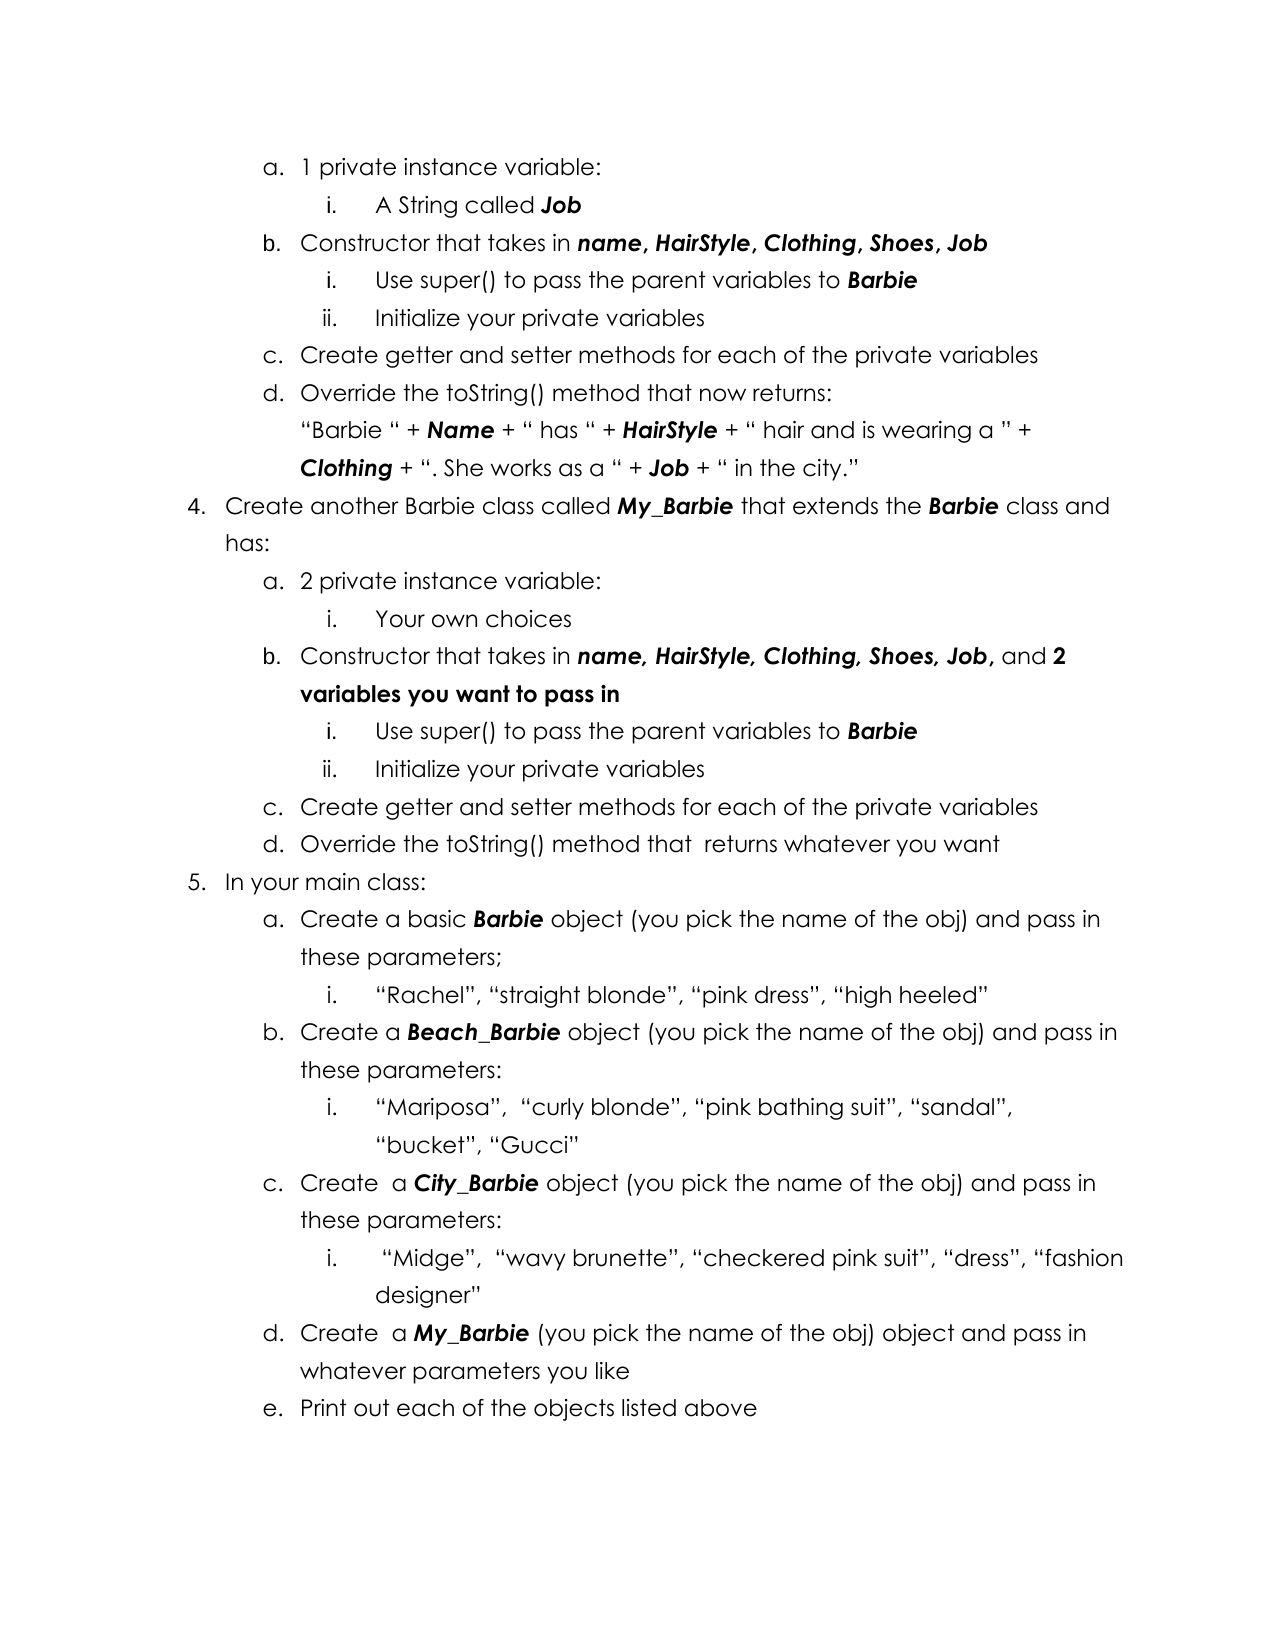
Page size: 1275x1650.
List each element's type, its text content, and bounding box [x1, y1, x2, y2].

list Create a Beach_Barbie object (you pick the name of the obj) and pass in these parameters: [262, 1015, 1125, 1085]
text “Barbie “ + Name + “ has “ + HairStyle + “ hair and is wearing a ” + Clothing + “. She works as a “ + Job + “ in the city.” [300, 413, 1125, 483]
list Constructor that takes in name, HairStyle, Clothing, Shoes, Job, and 2 variables you want to pass in [262, 639, 1125, 709]
list 2 private instance variable: [262, 564, 1125, 596]
list Create a My_Barbie (you pick the name of the obj) object and pass in whatever parameters you like [262, 1316, 1125, 1386]
list Create getter and setter methods for each of the private variables [262, 789, 1125, 822]
list Initialize your private variables [337, 752, 1125, 784]
list “Rachel”, “straight blonde”, “pink dress”, “high heeled” [337, 977, 1125, 1010]
list Create getter and setter methods for each of the private variables [262, 338, 1125, 371]
list A String called Job [337, 188, 1125, 220]
list Create another Barbie class called My_Barbie that extends the Barbie class and has: [187, 488, 1125, 559]
list 1 private instance variable: [262, 150, 1125, 183]
list Use super() to pass the parent variables to Barbie [337, 714, 1125, 747]
list “Midge”, “wavy brunette”, “checkered pink suit”, “dress”, “fashion designer” [337, 1241, 1125, 1311]
list In your main class: [187, 864, 1125, 897]
list Initialize your private variables [337, 300, 1125, 333]
list Create a basic Barbie object (you pick the name of the obj) and pass in these parameters; [262, 902, 1125, 972]
list “Mariposa”, “curly blonde”, “pink bathing suit”, “sandal”, “bucket”, “Gucci” [337, 1090, 1125, 1160]
list Override the toString() method that now returns: [262, 376, 1125, 408]
list Print out each of the objects listed above [262, 1391, 1125, 1424]
list Your own choices [337, 601, 1125, 634]
list Create a City_Barbie object (you pick the name of the obj) and pass in these parameters: [262, 1165, 1125, 1236]
list Use super() to pass the parent variables to Barbie [337, 263, 1125, 296]
list Override the toString() method that returns whatever you want [262, 827, 1125, 859]
list Constructor that takes in name, HairStyle, Clothing, Shoes, Job [262, 225, 1125, 258]
